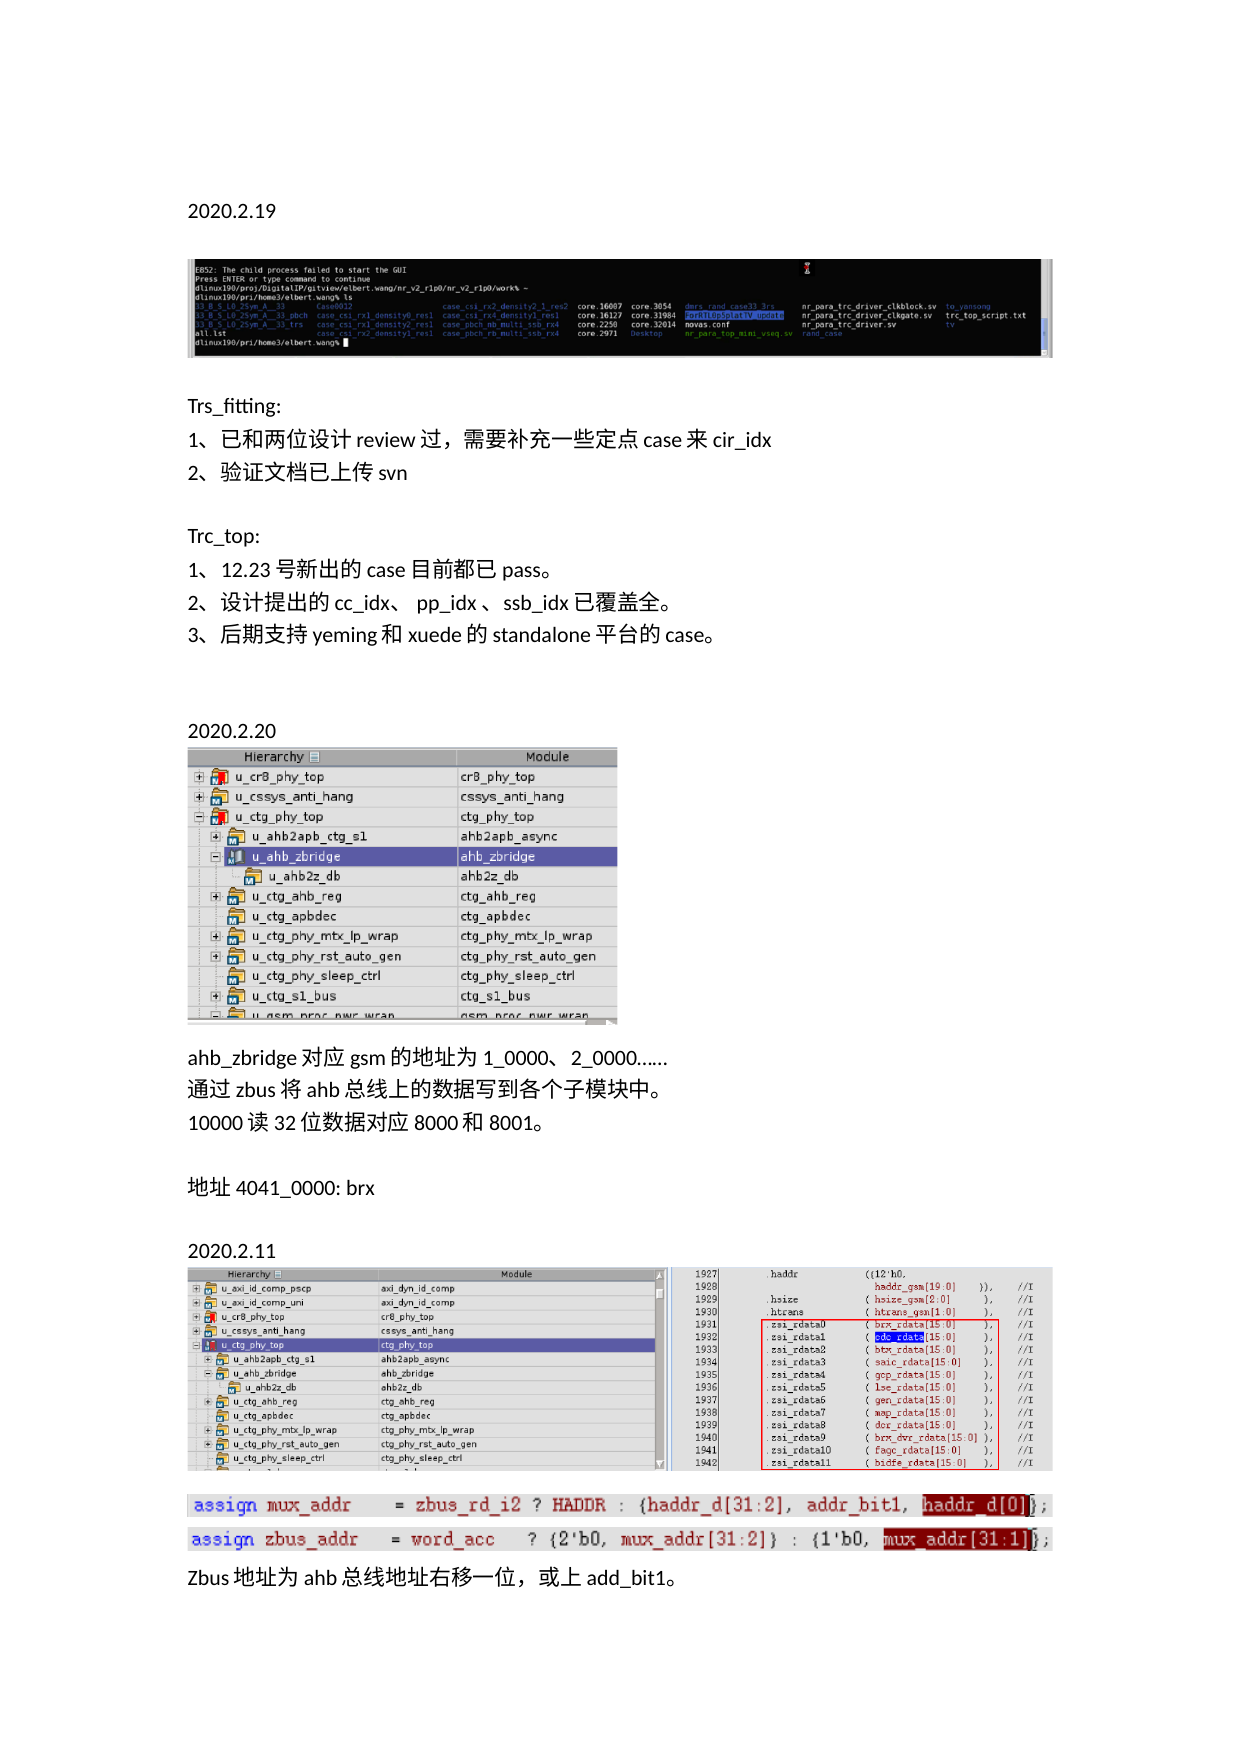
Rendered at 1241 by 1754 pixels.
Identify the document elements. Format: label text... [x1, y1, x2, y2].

text 2020.2.11 [187, 1234, 1053, 1267]
text 2、设计提出的cc_idx、 pp_idx 、ssb_idx已覆盖全。 [187, 584, 1053, 617]
picture [187, 1267, 1053, 1471]
text 通过zbus将ahb总线上的数据写到各个子模块中。 [187, 1072, 1053, 1104]
text 1、已和两位设计review过，需要补充一些定点case来cir_idx [187, 422, 1053, 454]
text ahb_zbridge对应gsm的地址为1_0000、2_0000…… [187, 1039, 1053, 1072]
text 2020.2.20 [187, 714, 1053, 747]
text 地址4041_0000: brx [187, 1169, 1053, 1202]
text 1、12.23号新出的case目前都已pass。 [187, 552, 1053, 584]
text 2020.2.19 [187, 194, 1053, 227]
picture [187, 1494, 1053, 1517]
text Trc_top: [187, 519, 1053, 552]
picture [187, 259, 1053, 358]
text 10000读32位数据对应8000和8001。 [187, 1104, 1053, 1137]
text 2、验证文档已上传svn [187, 454, 1053, 487]
text Zbus地址为ahb总线地址右移一位，或上add_bit1。 [187, 1559, 1053, 1592]
text 3、后期支持yeming和xuede的standalone平台的case。 [187, 617, 1053, 649]
text Trs_fitting: [187, 389, 1053, 422]
picture [187, 747, 618, 1025]
picture [187, 1527, 1053, 1551]
